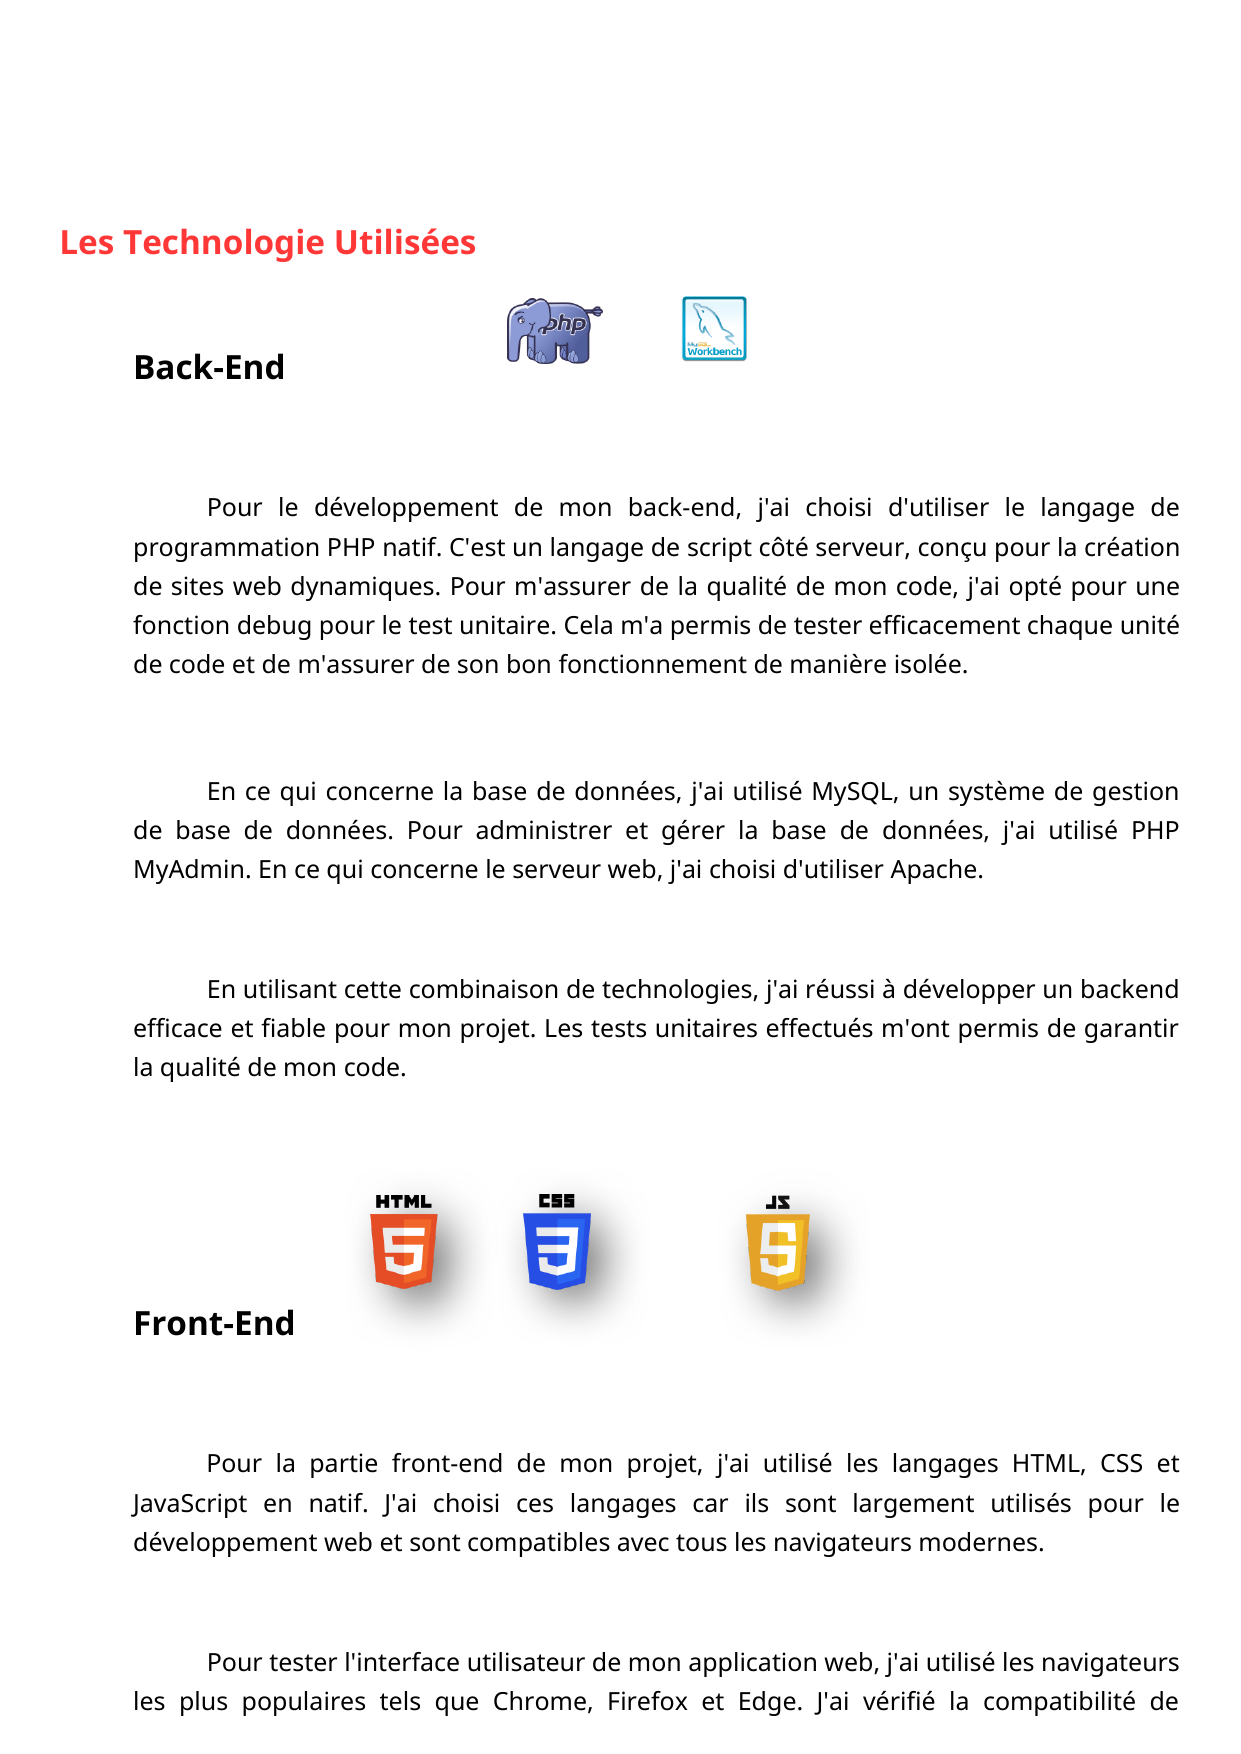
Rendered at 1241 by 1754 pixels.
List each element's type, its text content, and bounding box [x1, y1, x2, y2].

picture [686, 300, 743, 357]
text Les Technologie Utilisées [59, 219, 1181, 264]
text Back-End [59, 292, 1181, 389]
picture [729, 1191, 826, 1293]
text Pour le développement de mon back-end, j'ai choisi d'utiliser le langage de programmation PHP natif. C'est un langage de script côté serveur, conçu pour la création de sites web dynamiques. Pour m'assurer de la qualité de mon code, j'ai opté pour une fonction debug pour le test unitaire. Cela m'a permis de tester efficacement chaque unité de code et de m'assurer de son bon fonctionnement de manière isolée. [133, 490, 1181, 681]
picture [523, 1194, 591, 1290]
picture [507, 298, 603, 364]
text Pour la partie front-end de mon projet, j'ai utilisé les langages HTML, CSS et JavaScript en natif. J'ai choisi ces langages car ils sont largement utilisés pour le développement web et sont compatibles avec tous les navigateurs modernes. [133, 1446, 1181, 1558]
picture [681, 295, 747, 362]
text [133, 1644, 1181, 1718]
text En utilisant cette combinaison de technologies, j'ai réussi à développer un backend efficace et fiable pour mon projet. Les tests unitaires effectués m'ont permis de garantir la qualité de mon code. [133, 972, 1181, 1084]
text En ce qui concerne la base de données, j'ai utilisé MySQL, un système de gestion de base de données. Pour administrer et gérer la base de données, j'ai utilisé PHP MyAdmin. En ce qui concerne le serveur web, j'ai choisi d'utiliser Apache. [133, 773, 1181, 886]
picture [356, 1195, 451, 1289]
text Front-End [59, 1176, 1181, 1346]
